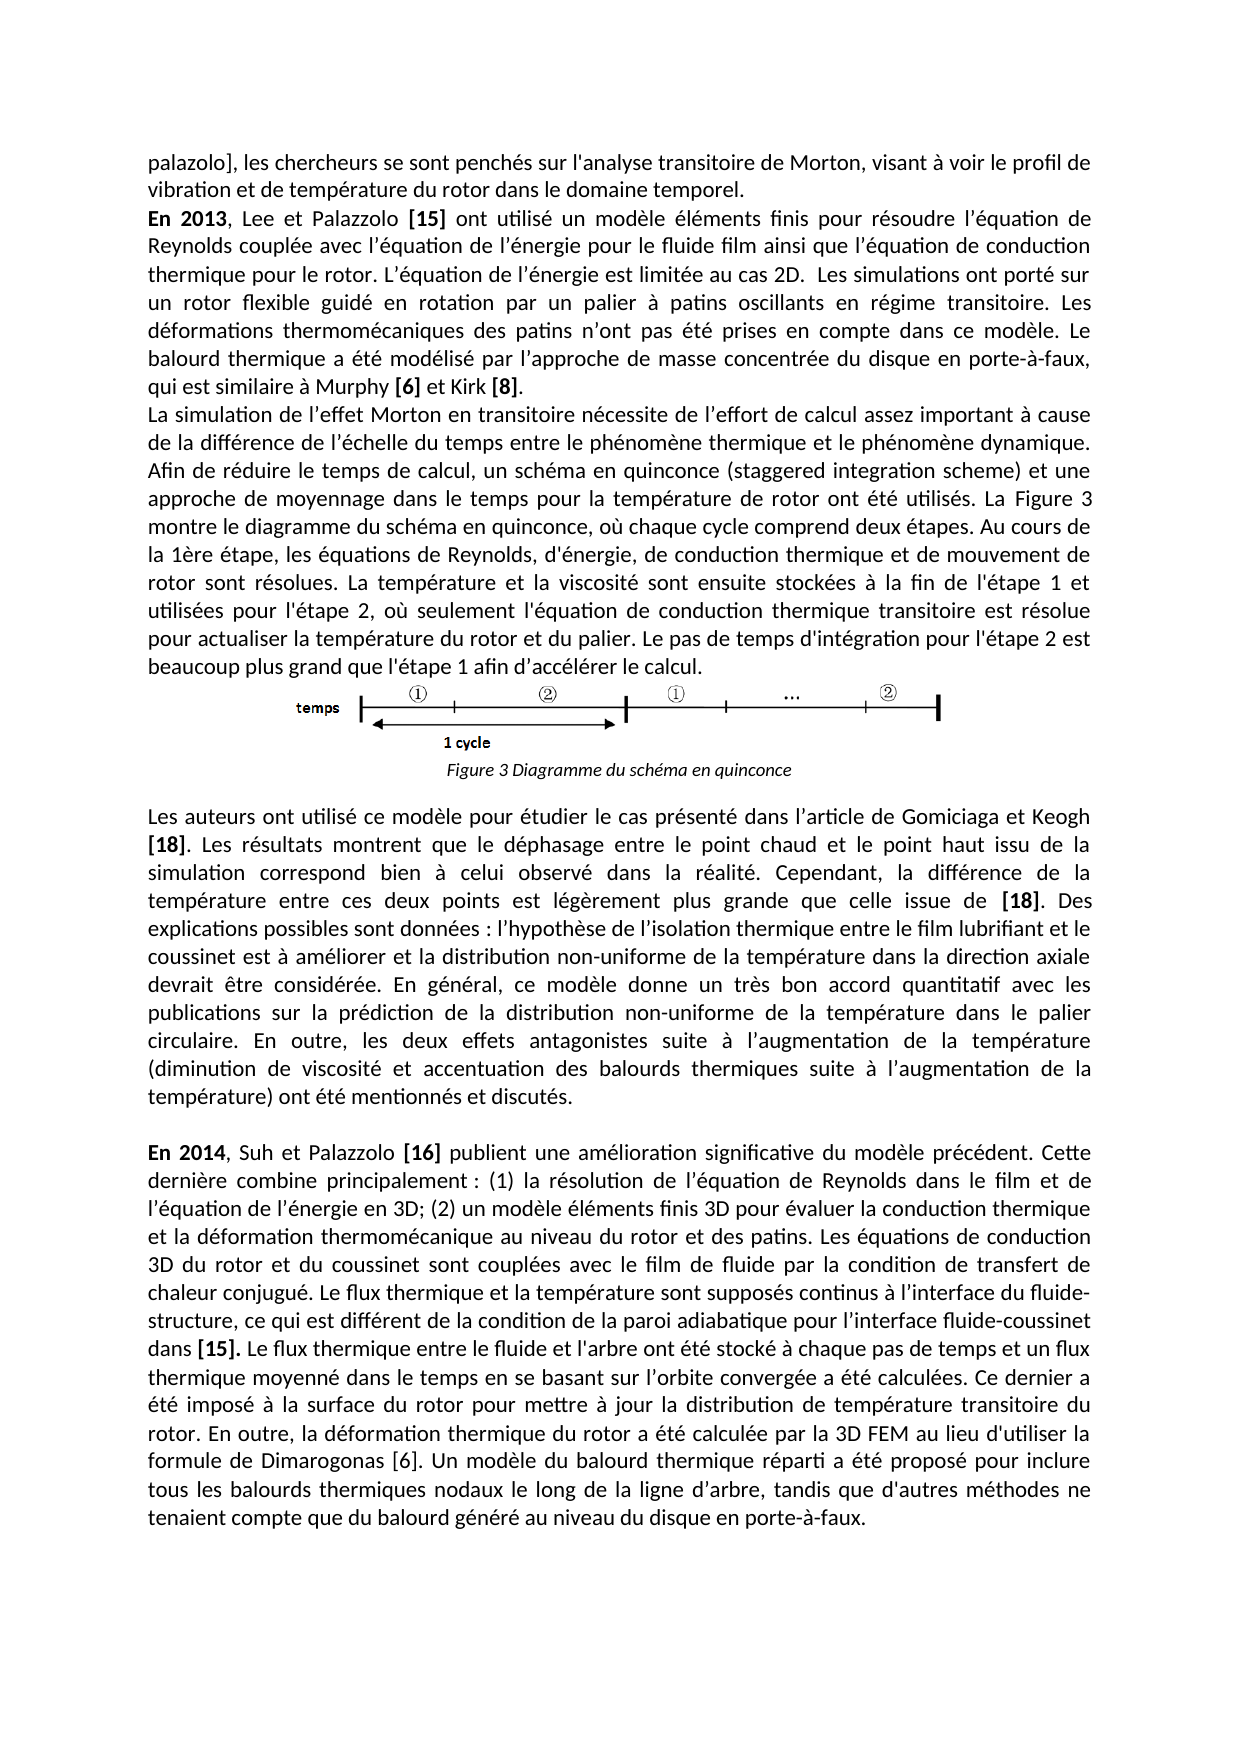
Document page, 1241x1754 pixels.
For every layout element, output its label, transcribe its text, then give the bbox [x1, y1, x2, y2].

text Les auteurs ont utilisé ce modèle pour étudier le cas présenté dans l’article de Gomiciaga et Keogh [18]. Les résultats montrent que le déphasage entre le point chaud et le point haut issu de la simulation correspond bien à celui observé dans la réalité. Cependant, la différence de la température entre ces deux points est légèrement plus grande que celle issue de [18]. Des explications possibles sont données : l’hypothèse de l’isolation thermique entre le film lubrifiant et le coussinet est à améliorer et la distribution non-uniforme de la température dans la direction axiale devrait être considérée. En général, ce modèle donne un très bon accord quantitatif avec les publications sur la prédiction de la distribution non-uniforme de la température dans le palier circulaire. En outre, les deux effets antagonistes suite à l’augmentation de la température (diminution de viscosité et accentuation des balourds thermiques suite à l’augmentation de la température) ont été mentionnés et discutés. [148, 802, 1093, 1110]
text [148, 148, 1093, 204]
text Figure 3 Diagramme du schéma en quinconce [148, 758, 1093, 781]
text La simulation de l’effet Morton en transitoire nécessite de l’effort de calcul assez important à cause de la différence de l’échelle du temps entre le phénomène thermique et le phénomène dynamique. Afin de réduire le temps de calcul, un schéma en quinconce (staggered integration scheme) et une approche de moyennage dans le temps pour la température de rotor ont été utilisés. La Figure 3 montre le diagramme du schéma en quinconce, où chaque cycle comprend deux étapes. Au cours de la 1ère étape, les équations de Reynolds, d'énergie, de conduction thermique et de mouvement de rotor sont résolues. La température et la viscosité sont ensuite stockées à la fin de l'étape 1 et utilisées pour l'étape 2, où seulement l'équation de conduction thermique transitoire est résolue pour actualiser la température du rotor et du palier. Le pas de temps d'intégration pour l'étape 2 est beaucoup plus grand que l'étape 1 afin d’accélérer le calcul. [148, 400, 1093, 680]
text En 2013, Lee et Palazzolo [15] ont utilisé un modèle éléments finis pour résoudre l’équation de Reynolds couplée avec l’équation de l’énergie pour le fluide film ainsi que l’équation de conduction thermique pour le rotor. L’équation de l’énergie est limitée au cas 2D. Les simulations ont porté sur un rotor flexible guidé en rotation par un palier à patins oscillants en régime transitoire. Les déformations thermomécaniques des patins n’ont pas été prises en compte dans ce modèle. Le balourd thermique a été modélisé par l’approche de masse concentrée du disque en porte-à-faux, qui est similaire à Murphy [6] et Kirk [8]. [148, 204, 1093, 400]
picture [285, 680, 955, 759]
text En 2014, Suh et Palazzolo [16] publient une amélioration significative du modèle précédent. Cette dernière combine principalement : (1) la résolution de l’équation de Reynolds dans le film et de l’équation de l’énergie en 3D; (2) un modèle éléments finis 3D pour évaluer la conduction thermique et la déformation thermomécanique au niveau du rotor et des patins. Les équations de conduction 3D du rotor et du coussinet sont couplées avec le film de fluide par la condition de transfert de chaleur conjugué. Le flux thermique et la température sont supposés continus à l’interface du fluide-structure, ce qui est différent de la condition de la paroi adiabatique pour l’interface fluide-coussinet dans [15]. Le flux thermique entre le fluide et l'arbre ont été stocké à chaque pas de temps et un flux thermique moyenné dans le temps en se basant sur l’orbite convergée a été calculées. Ce dernier a été imposé à la surface du rotor pour mettre à jour la distribution de température transitoire du rotor. En outre, la déformation thermique du rotor a été calculée par la 3D FEM au lieu d'utiliser la formule de Dimarogonas [6]. Un modèle du balourd thermique réparti a été proposé pour inclure tous les balourds thermiques nodaux le long de la ligne d’arbre, tandis que d'autres méthodes ne tenaient compte que du balourd généré au niveau du disque en porte-à-faux. [148, 1138, 1093, 1531]
